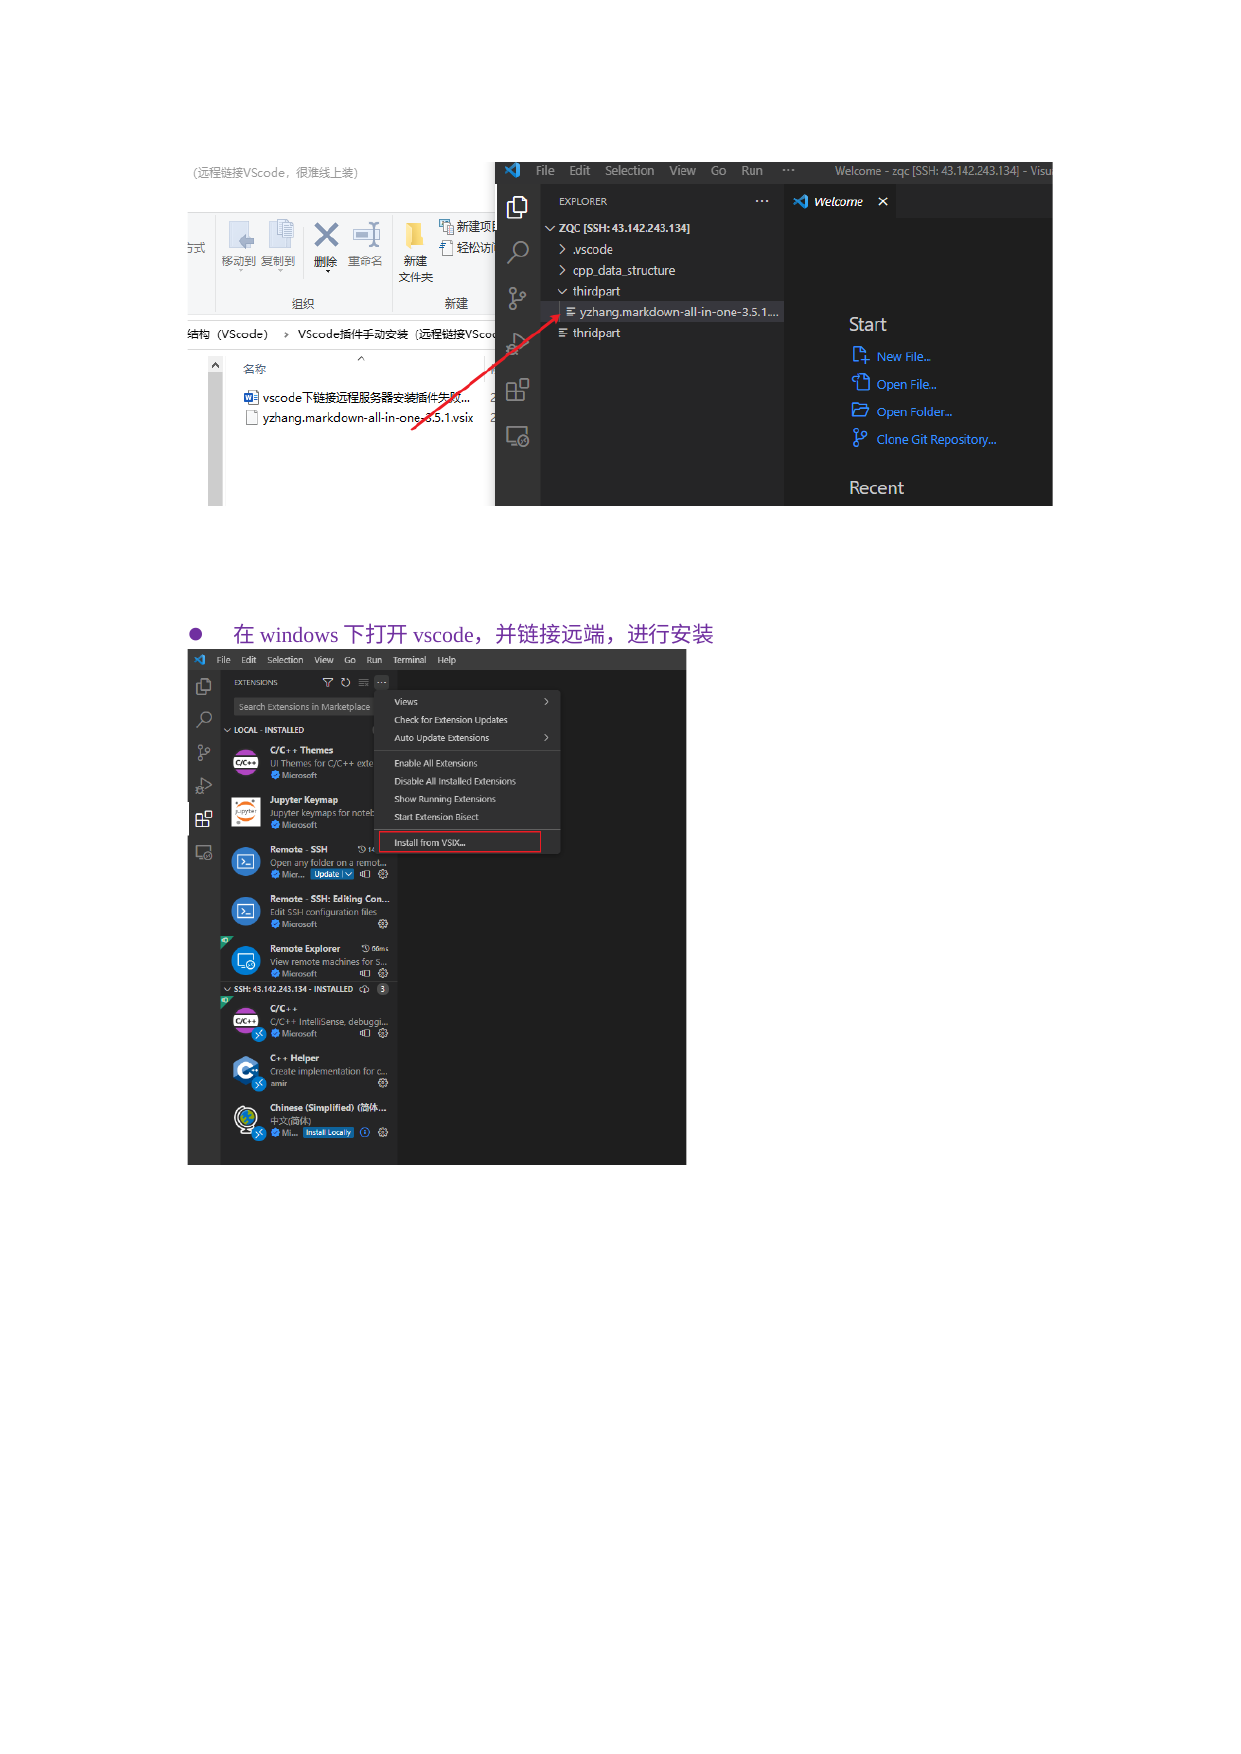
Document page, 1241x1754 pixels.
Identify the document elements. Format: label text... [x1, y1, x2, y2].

picture [187, 649, 687, 1165]
list 在windows下打开vscode，并链接远端，进行安装 [187, 617, 1053, 649]
picture [187, 162, 1053, 506]
